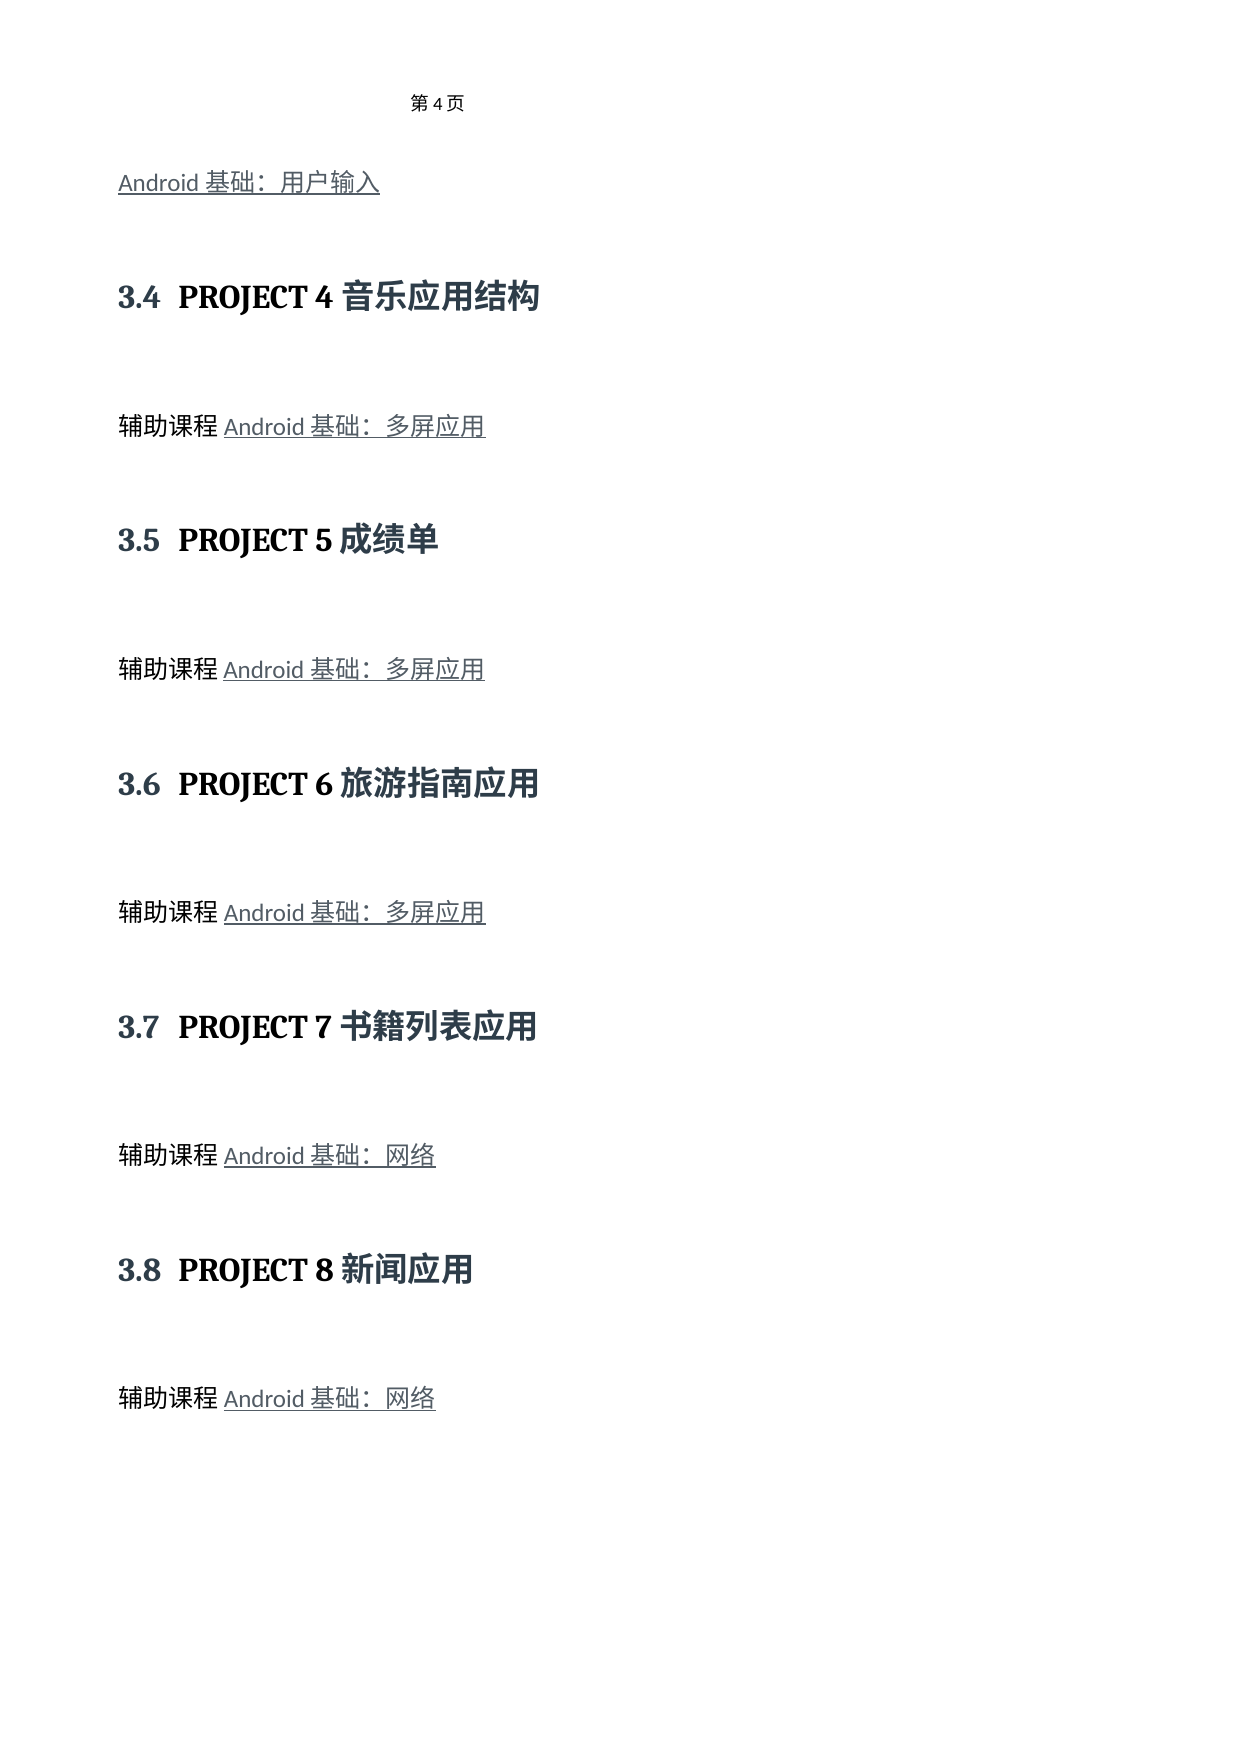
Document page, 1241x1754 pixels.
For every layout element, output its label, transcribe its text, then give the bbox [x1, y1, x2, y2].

text 辅助课程 Android 基础：多屏应用 [118, 877, 1122, 944]
subtitle PROJECT 8 新闻应用 [118, 1233, 1122, 1301]
subtitle PROJECT 6 旅游指南应用 [118, 746, 1122, 814]
subtitle PROJECT 5成绩单 [118, 503, 1122, 571]
text Android 基础：用户输入 [118, 147, 1122, 215]
text 辅助课程Android 基础：多屏应用 [118, 633, 1122, 701]
text 辅助课程 Android 基础：网络 [118, 1120, 1122, 1188]
subtitle PROJECT 4 音乐应用结构 [118, 260, 1122, 328]
subtitle PROJECT 7 书籍列表应用 [118, 990, 1122, 1058]
text 辅助课程 Android 基础：网络 [118, 1363, 1122, 1431]
text 辅助课程 Android 基础：多屏应用 [118, 390, 1122, 458]
